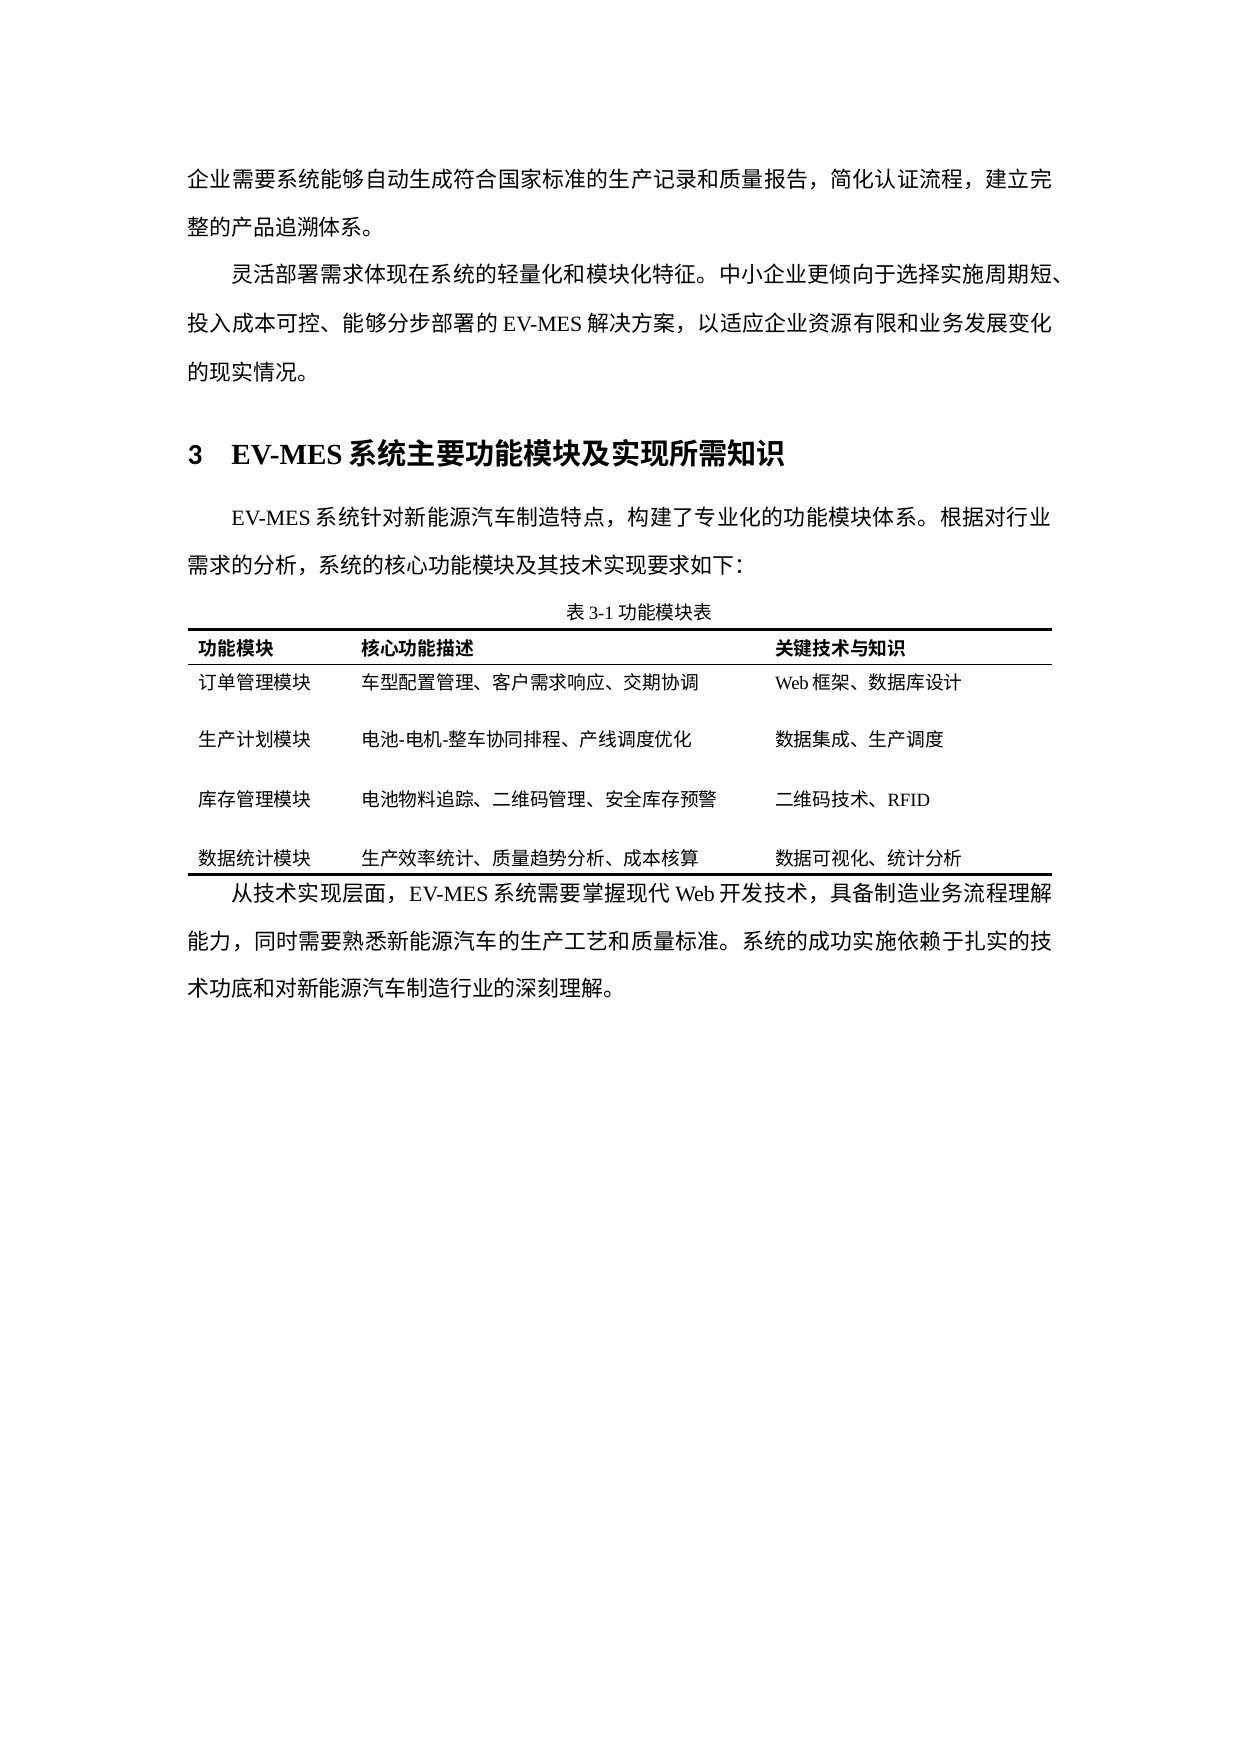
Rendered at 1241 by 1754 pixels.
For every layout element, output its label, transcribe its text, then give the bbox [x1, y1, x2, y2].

table_cell 电池物料追踪、二维码管理、安全库存预警 [350, 782, 763, 841]
table_header 功能模块 [188, 631, 350, 663]
table_cell 车型配置管理、客户需求响应、交期协调 [350, 665, 763, 722]
table_header 关键技术与知识 [764, 631, 1052, 663]
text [187, 162, 1053, 241]
table_cell 生产效率统计、质量趋势分析、成本核算 [350, 841, 763, 873]
table_cell 数据集成、生产调度 [764, 723, 1052, 782]
subtitle 3 EV-MES系统主要功能模块及实现所需知识 [187, 419, 1053, 484]
table_header 核心功能描述 [350, 631, 763, 663]
table_cell 数据可视化、统计分析 [764, 841, 1052, 873]
text EV-MES系统针对新能源汽车制造特点，构建了专业化的功能模块体系。根据对行业需求的分析，系统的核心功能模块及其技术实现要求如下： [187, 500, 1053, 579]
text 灵活部署需求体现在系统的轻量化和模块化特征。中小企业更倾向于选择实施周期短、投入成本可控、能够分步部署的EV-MES解决方案，以适应企业资源有限和业务发展变化的现实情况。 [187, 257, 1053, 387]
table_cell 电池-电机-整车协同排程、产线调度优化 [350, 723, 763, 782]
table_cell 数据统计模块 [188, 841, 350, 873]
table_cell 生产计划模块 [188, 723, 350, 782]
table_cell Web框架、数据库设计 [764, 665, 1052, 722]
text 从技术实现层面，EV-MES系统需要掌握现代Web开发技术，具备制造业务流程理解能力，同时需要熟悉新能源汽车的生产工艺和质量标准。系统的成功实施依赖于扎实的技术功底和对新能源汽车制造行业的深刻理解。 [187, 876, 1053, 1003]
text 表3-1 功能模块表 [187, 595, 1053, 628]
table_cell 订单管理模块 [188, 665, 350, 722]
table_cell 二维码技术、RFID [764, 782, 1052, 841]
table_cell 库存管理模块 [188, 782, 350, 841]
